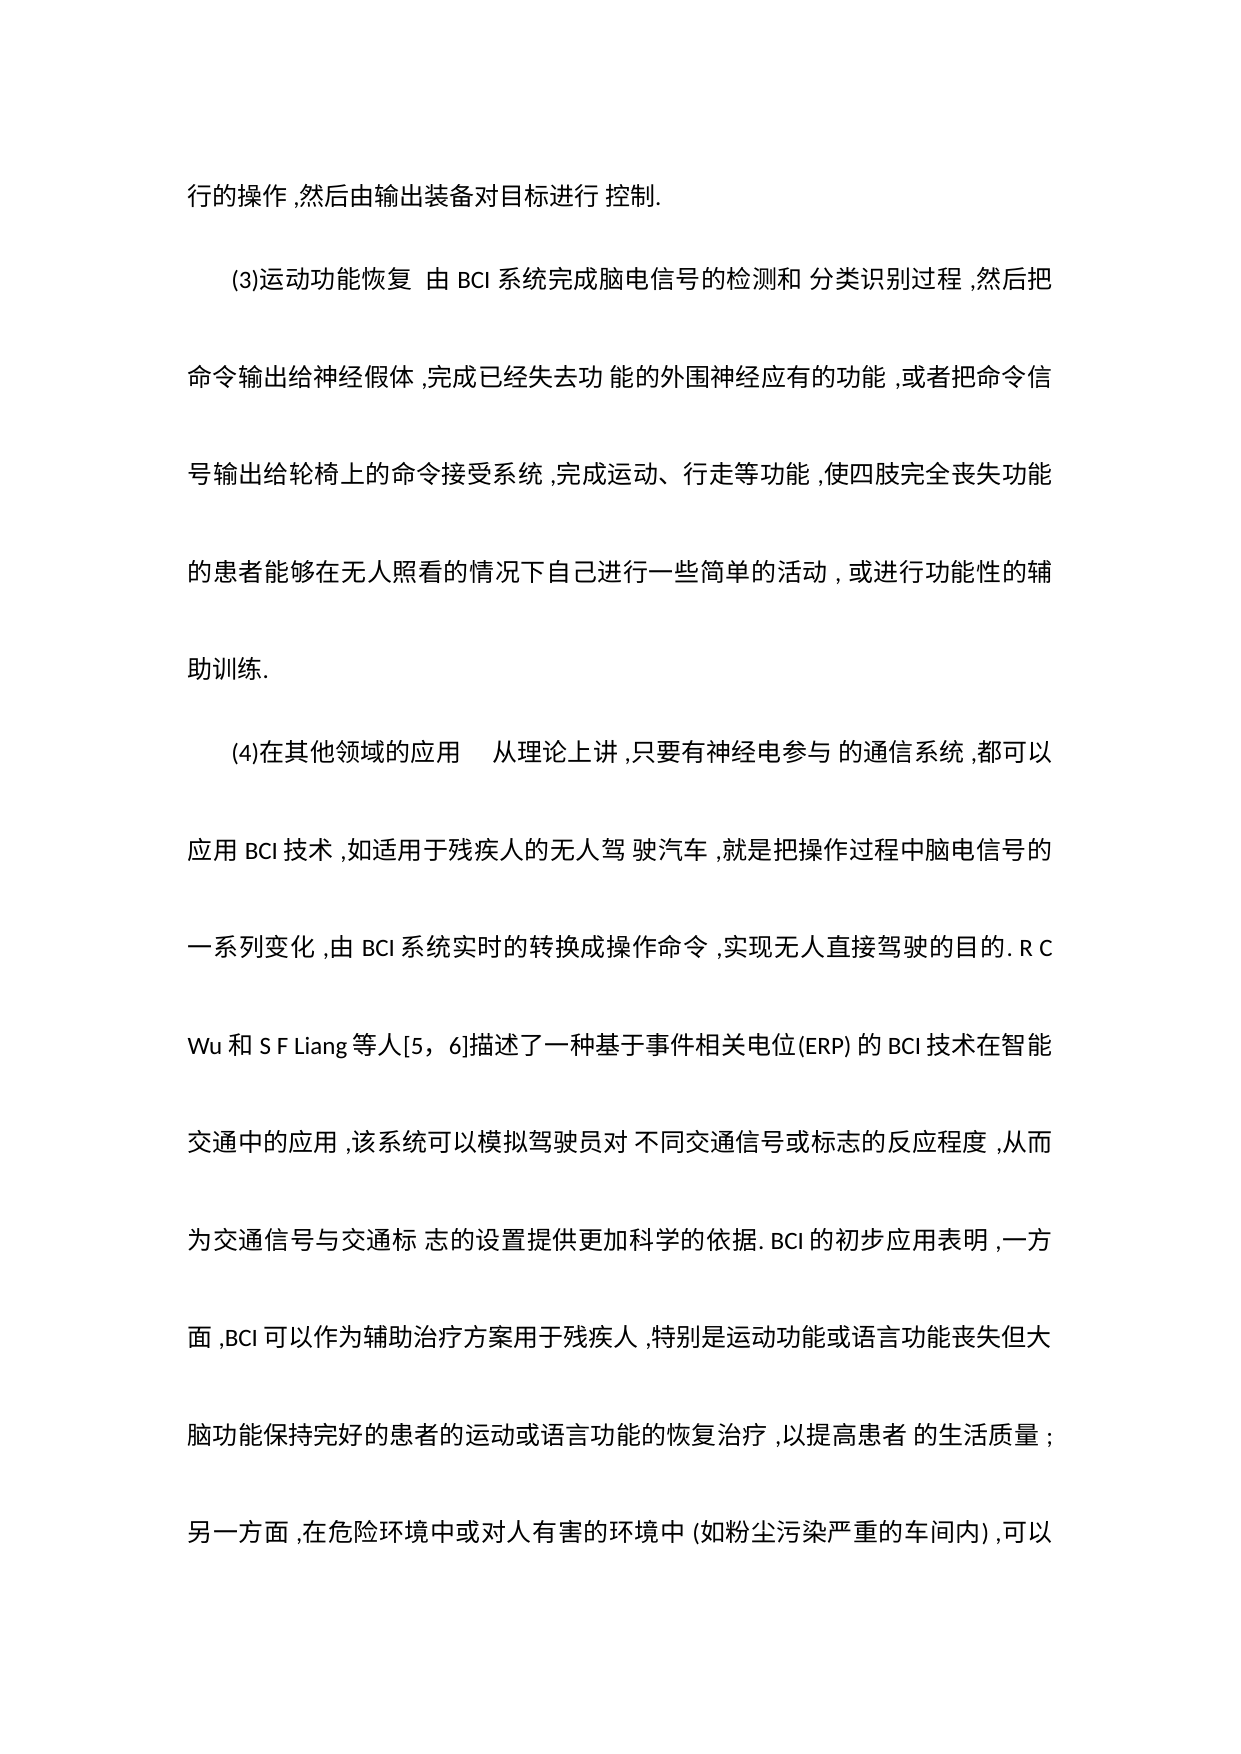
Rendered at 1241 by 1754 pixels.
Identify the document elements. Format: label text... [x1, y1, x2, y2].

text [187, 718, 1053, 1563]
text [187, 162, 1053, 227]
text (3)运动功能恢复 由 BCI 系统完成脑电信号的检测和 分类识别过程 ,然后把命令输出给神经假体 ,完成已经失去功 能的外围神经应有的功能 ,或者把命令信号输出给轮椅上的命令接受系统 ,完成运动、行走等功能 ,使四肢完全丧失功能的患者能够在无人照看的情况下自己进行一些简单的活动 , 或进行功能性的辅助训练. [187, 245, 1053, 700]
